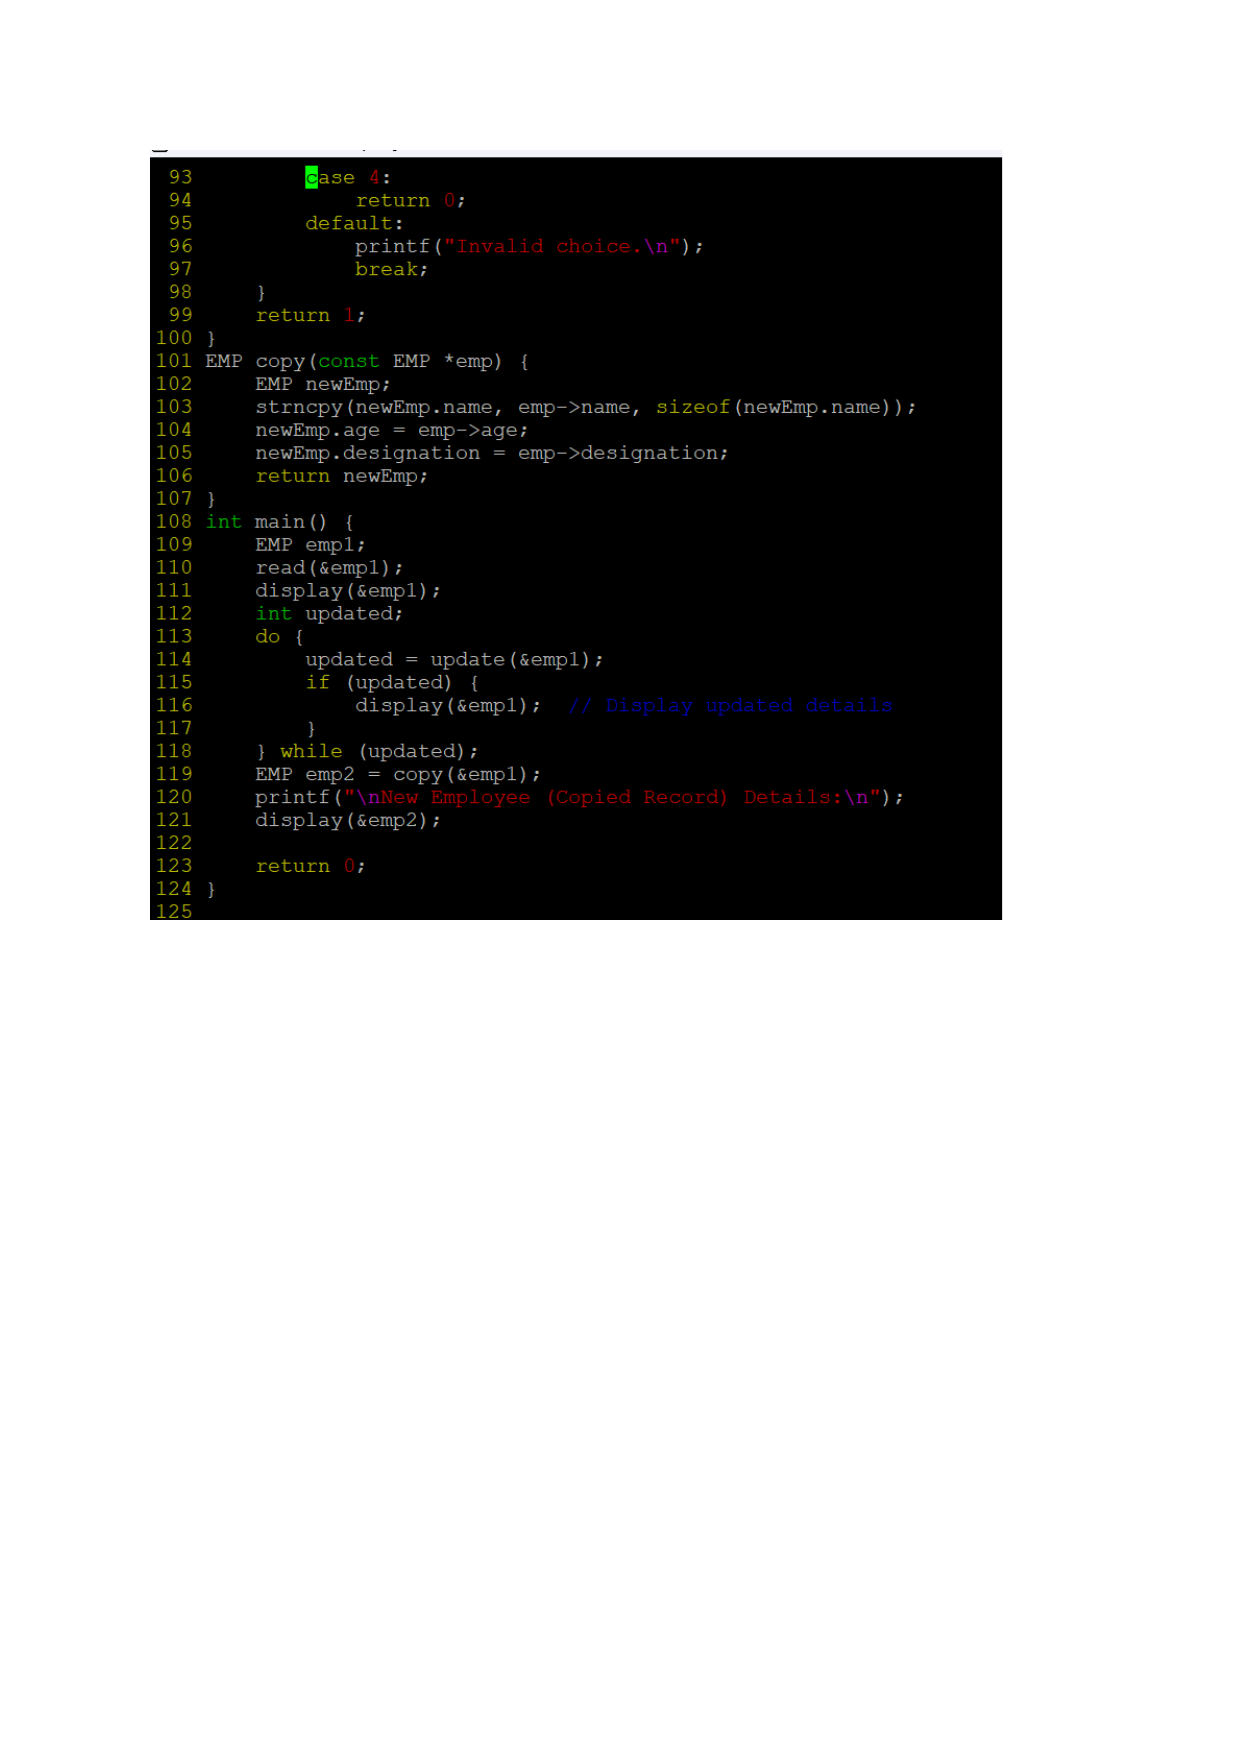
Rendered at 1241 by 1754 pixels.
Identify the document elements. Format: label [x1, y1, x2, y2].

picture [150, 150, 1003, 920]
